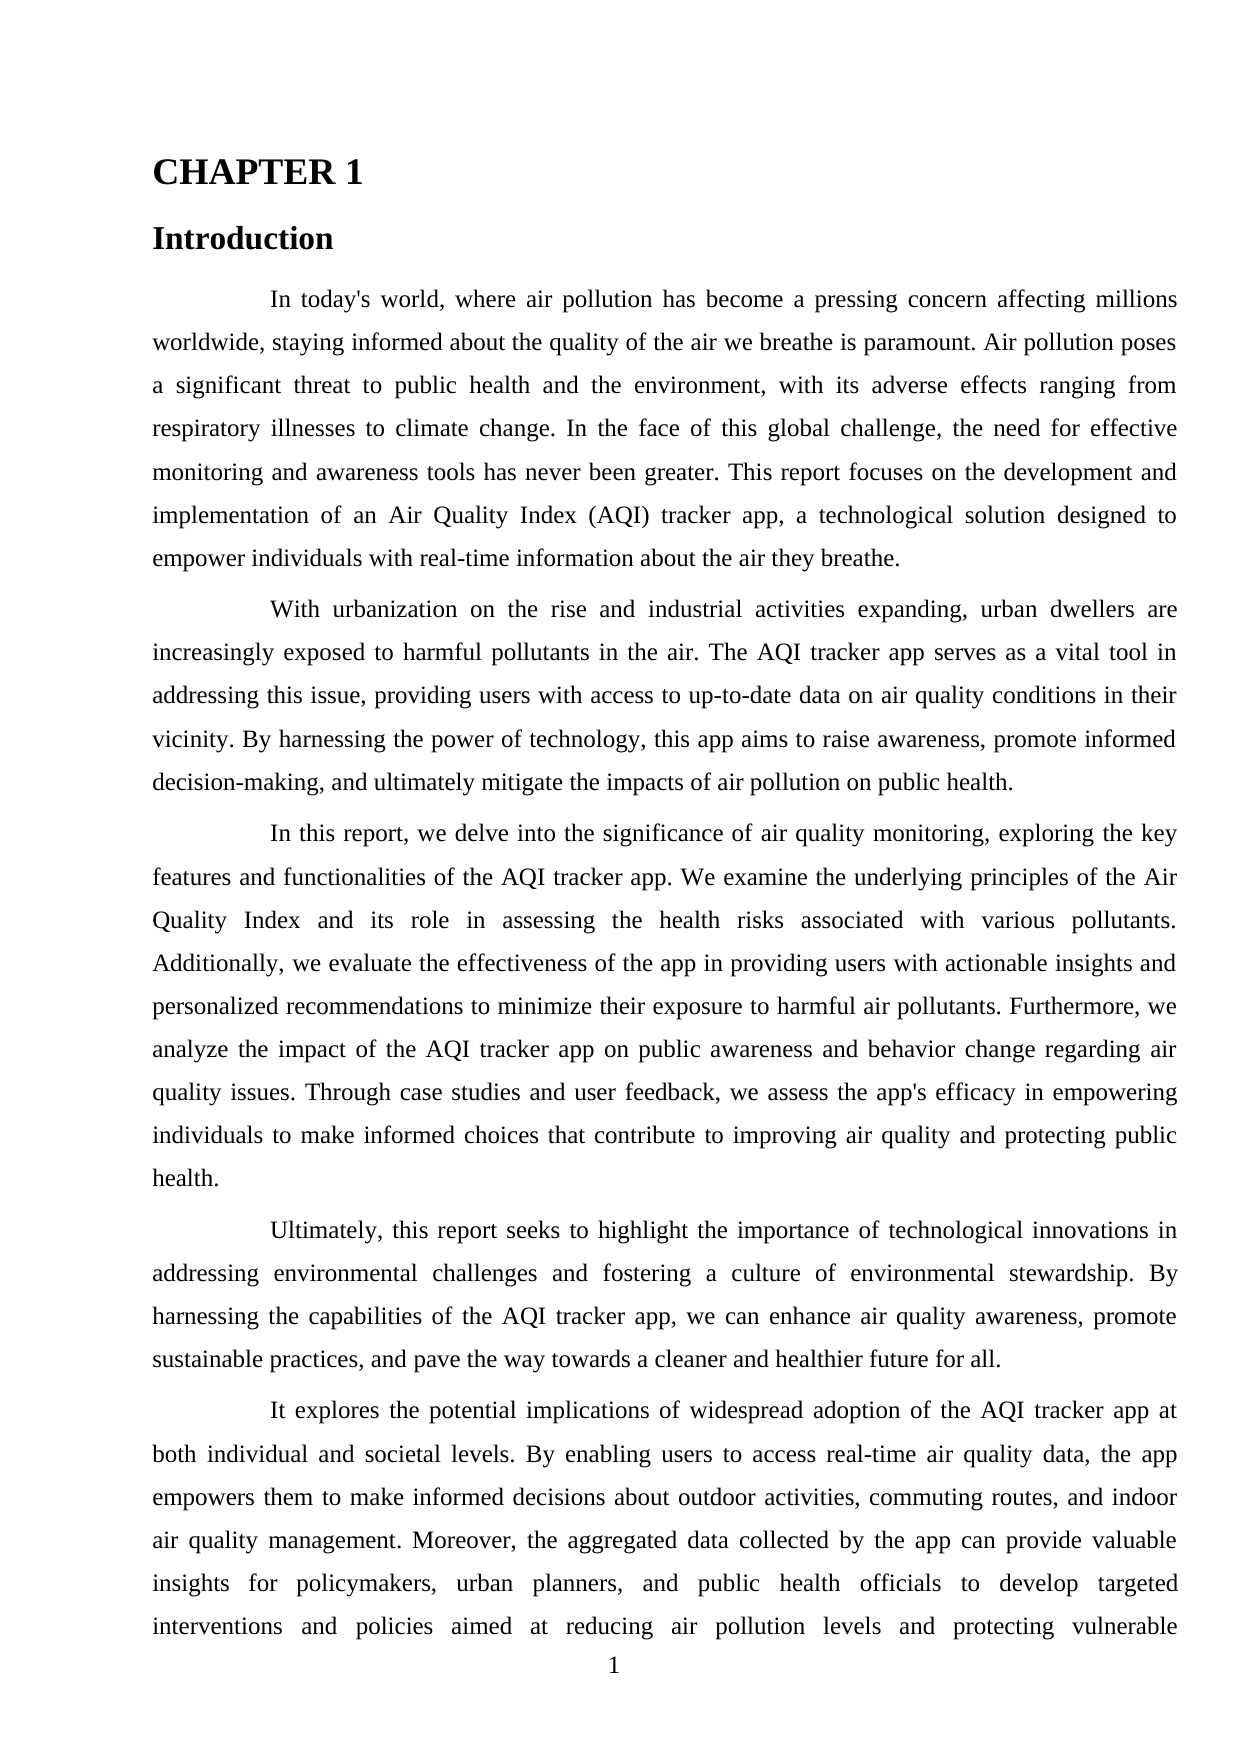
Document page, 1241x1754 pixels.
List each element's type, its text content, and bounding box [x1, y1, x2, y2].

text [152, 1396, 1178, 1640]
text Ultimately, this report seeks to highlight the importance of technological innovations in addressing environmental challenges and fostering a culture of environmental stewardship. By harnessing the capabilities of the AQI tracker app, we can enhance air quality awareness, promote sustainable practices, and pave the way towards a cleaner and healthier future for all. [152, 1215, 1178, 1373]
text In today's world, where air pollution has become a pressing concern affecting millions worldwide, staying informed about the quality of the air we breathe is paramount. Air pollution poses a significant threat to public health and the environment, with its adverse effects ranging from respiratory illnesses to climate change. In the face of this global challenge, the need for effective monitoring and awareness tools has never been greater. This report focuses on the development and implementation of an Air Quality Index (AQI) tracker app, a technological solution designed to empower individuals with real-time information about the air they breathe. [152, 284, 1178, 572]
subtitle CHAPTER 1 [152, 150, 1190, 193]
text With urbanization on the rise and industrial activities expanding, urban dwellers are increasingly exposed to harmful pollutants in the air. The AQI tracker app serves as a vital tool in addressing this issue, providing users with access to up-to-date data on air quality conditions in their vicinity. By harnessing the power of technology, this app aims to raise awareness, promote informed decision-making, and ultimately mitigate the impacts of air pollution on public health. [152, 594, 1178, 796]
subtitle Introduction [152, 218, 1190, 257]
text In this report, we delve into the significance of air quality monitoring, exploring the key features and functionalities of the AQI tracker app. We examine the underlying principles of the Air Quality Index and its role in assessing the health risks associated with various pollutants. Additionally, we evaluate the effectiveness of the app in providing users with actionable insights and personalized recommendations to minimize their exposure to harmful air pollutants. Furthermore, we analyze the impact of the AQI tracker app on public awareness and behavior change regarding air quality issues. Through case studies and user feedback, we assess the app's efficacy in empowering individuals to make informed choices that contribute to improving air quality and protecting public health. [152, 818, 1178, 1192]
